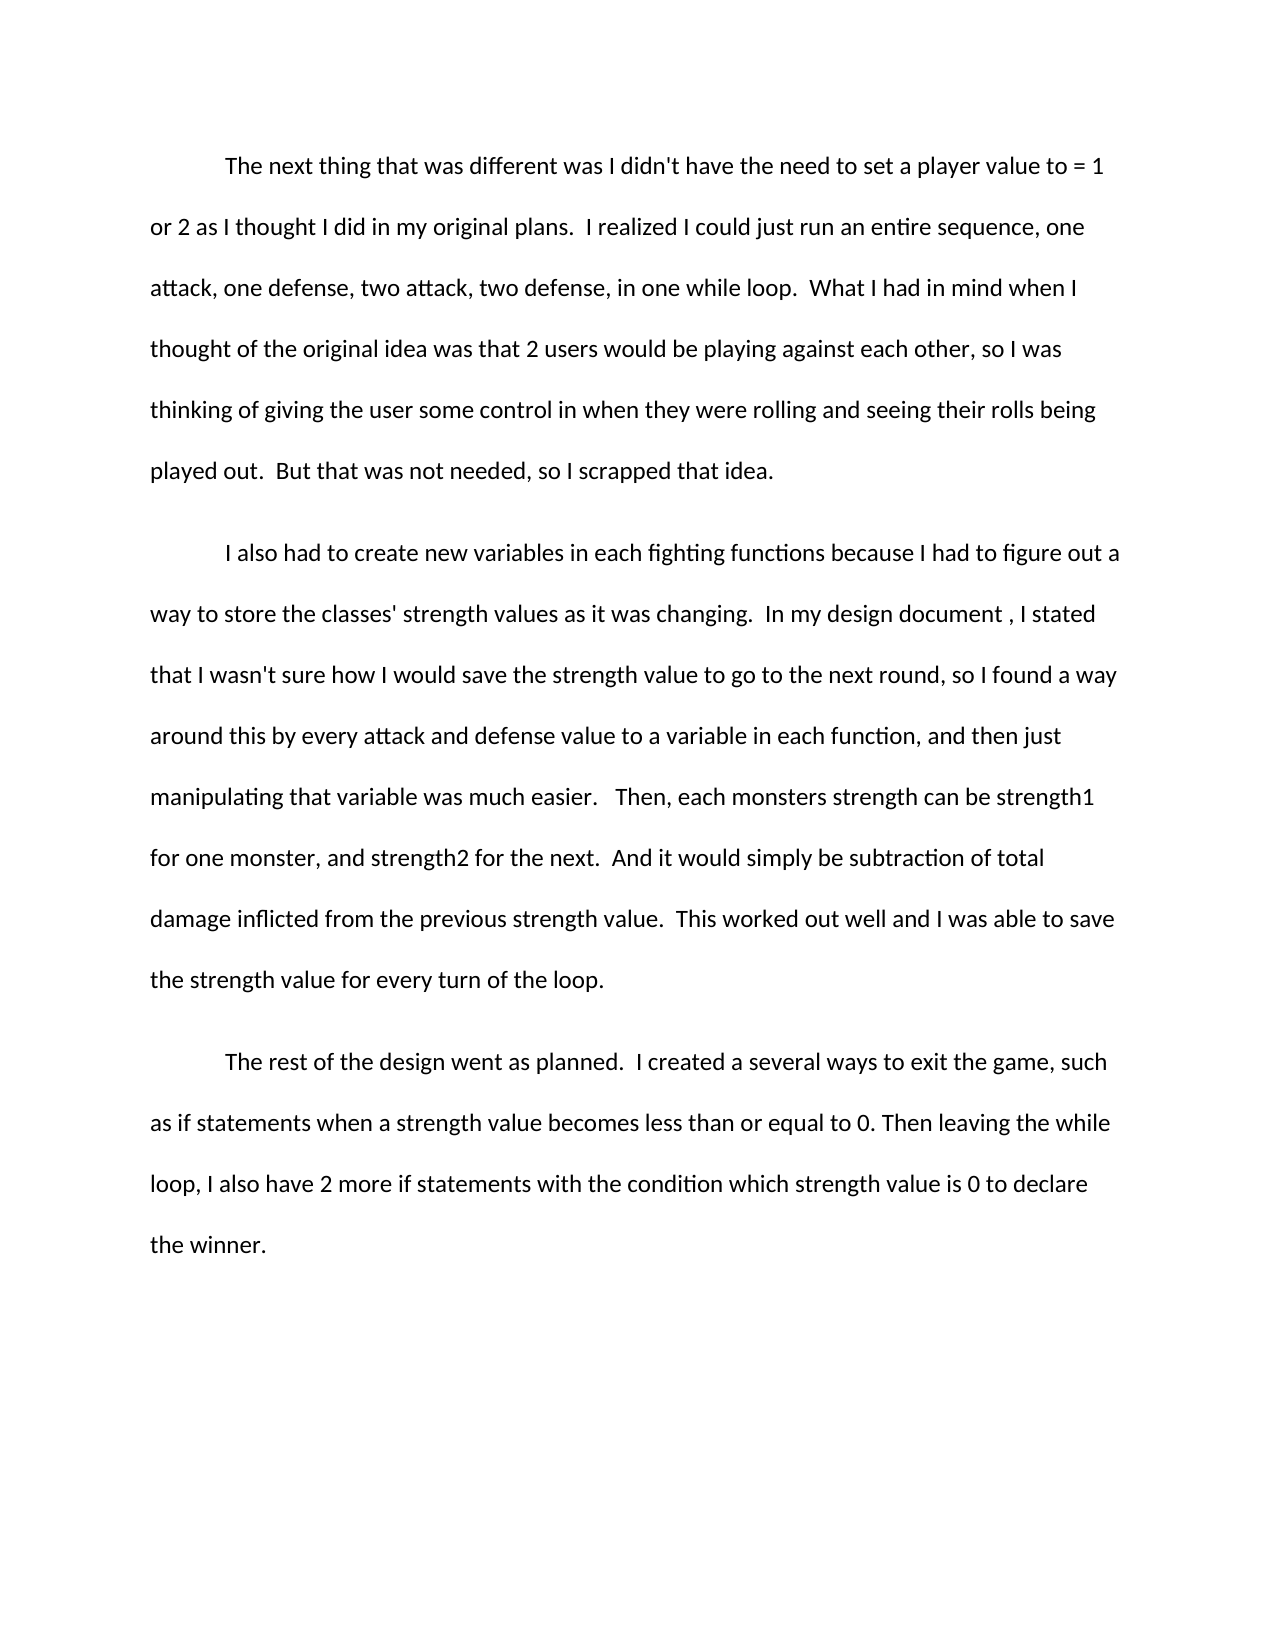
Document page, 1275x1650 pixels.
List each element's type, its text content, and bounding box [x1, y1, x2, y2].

text I also had to create new variables in each fighting functions because I had to figure out a way to store the classes' strength values as it was changing. In my design document , I stated that I wasn't sure how I would save the strength value to go to the next round, so I found a way around this by every attack and defense value to a variable in each function, and then just manipulating that variable was much easier. Then, each monsters strength can be strength1 for one monster, and strength2 for the next. And it would simply be subtraction of total damage inflicted from the previous strength value. This worked out well and I was able to save the strength value for every turn of the loop. [150, 537, 1125, 995]
text The next thing that was different was I didn't have the need to set a player value to = 1 or 2 as I thought I did in my original plans. I realized I could just run an entire sequence, one attack, one defense, two attack, two defense, in one while loop. What I had in mind when I thought of the original idea was that 2 users would be playing against each other, so I was thinking of giving the user some control in when they were rolling and seeing their rolls being played out. But that was not needed, so I scrapped that idea. [150, 150, 1125, 486]
text The rest of the design went as planned. I created a several ways to exit the game, such as if statements when a strength value becomes less than or equal to 0. Then leaving the while loop, I also have 2 more if statements with the condition which strength value is 0 to declare the winner. [150, 1046, 1125, 1260]
